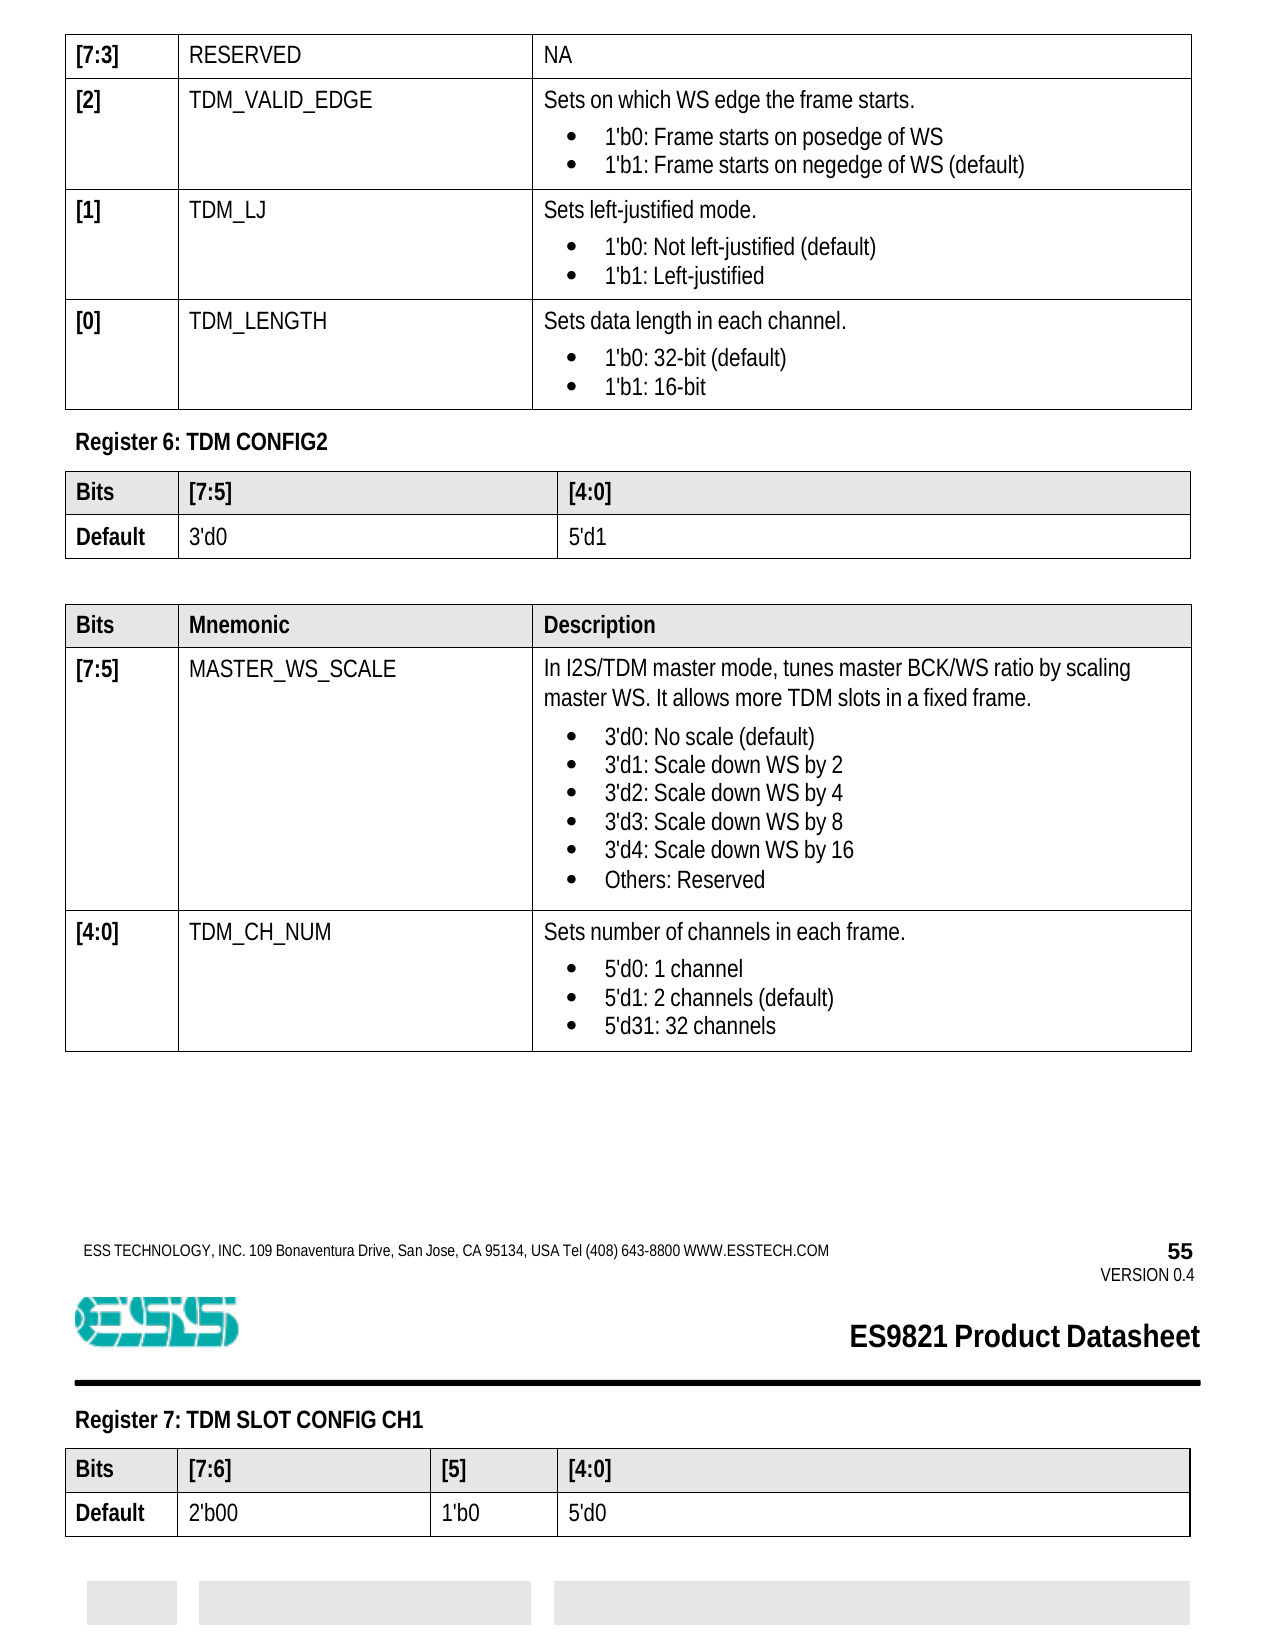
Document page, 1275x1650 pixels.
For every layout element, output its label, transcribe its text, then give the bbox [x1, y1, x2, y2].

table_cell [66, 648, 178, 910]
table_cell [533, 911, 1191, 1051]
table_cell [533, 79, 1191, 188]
text ESS TECHNOLOGY, INC. 109 Bonaventura Drive, San Jose, CA 95134, USA Tel (408) 643-8800 WWW.ESSTECH.COM 55 [83, 1238, 1200, 1264]
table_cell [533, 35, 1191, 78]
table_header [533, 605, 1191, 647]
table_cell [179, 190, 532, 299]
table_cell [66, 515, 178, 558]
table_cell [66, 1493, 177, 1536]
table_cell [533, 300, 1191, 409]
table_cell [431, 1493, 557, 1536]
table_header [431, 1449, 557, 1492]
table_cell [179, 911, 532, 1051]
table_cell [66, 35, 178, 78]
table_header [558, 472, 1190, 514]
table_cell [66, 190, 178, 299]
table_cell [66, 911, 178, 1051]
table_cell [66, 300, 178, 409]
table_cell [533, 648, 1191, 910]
text VERSION 0.4 [1100, 1264, 1200, 1286]
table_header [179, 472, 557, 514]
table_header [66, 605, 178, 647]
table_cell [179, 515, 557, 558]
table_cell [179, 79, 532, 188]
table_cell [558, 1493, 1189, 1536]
text Register 7: TDM SLOT CONFIG CH1 [75, 1405, 1200, 1434]
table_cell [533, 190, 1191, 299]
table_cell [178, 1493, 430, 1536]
text ES9821 Product Datasheet [75, 1298, 1200, 1360]
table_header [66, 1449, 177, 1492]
text Register 6: TDM CONFIG2 [75, 427, 1200, 456]
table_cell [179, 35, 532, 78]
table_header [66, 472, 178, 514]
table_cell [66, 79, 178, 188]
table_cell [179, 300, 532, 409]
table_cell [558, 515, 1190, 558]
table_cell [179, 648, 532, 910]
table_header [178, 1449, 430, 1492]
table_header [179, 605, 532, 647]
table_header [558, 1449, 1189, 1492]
